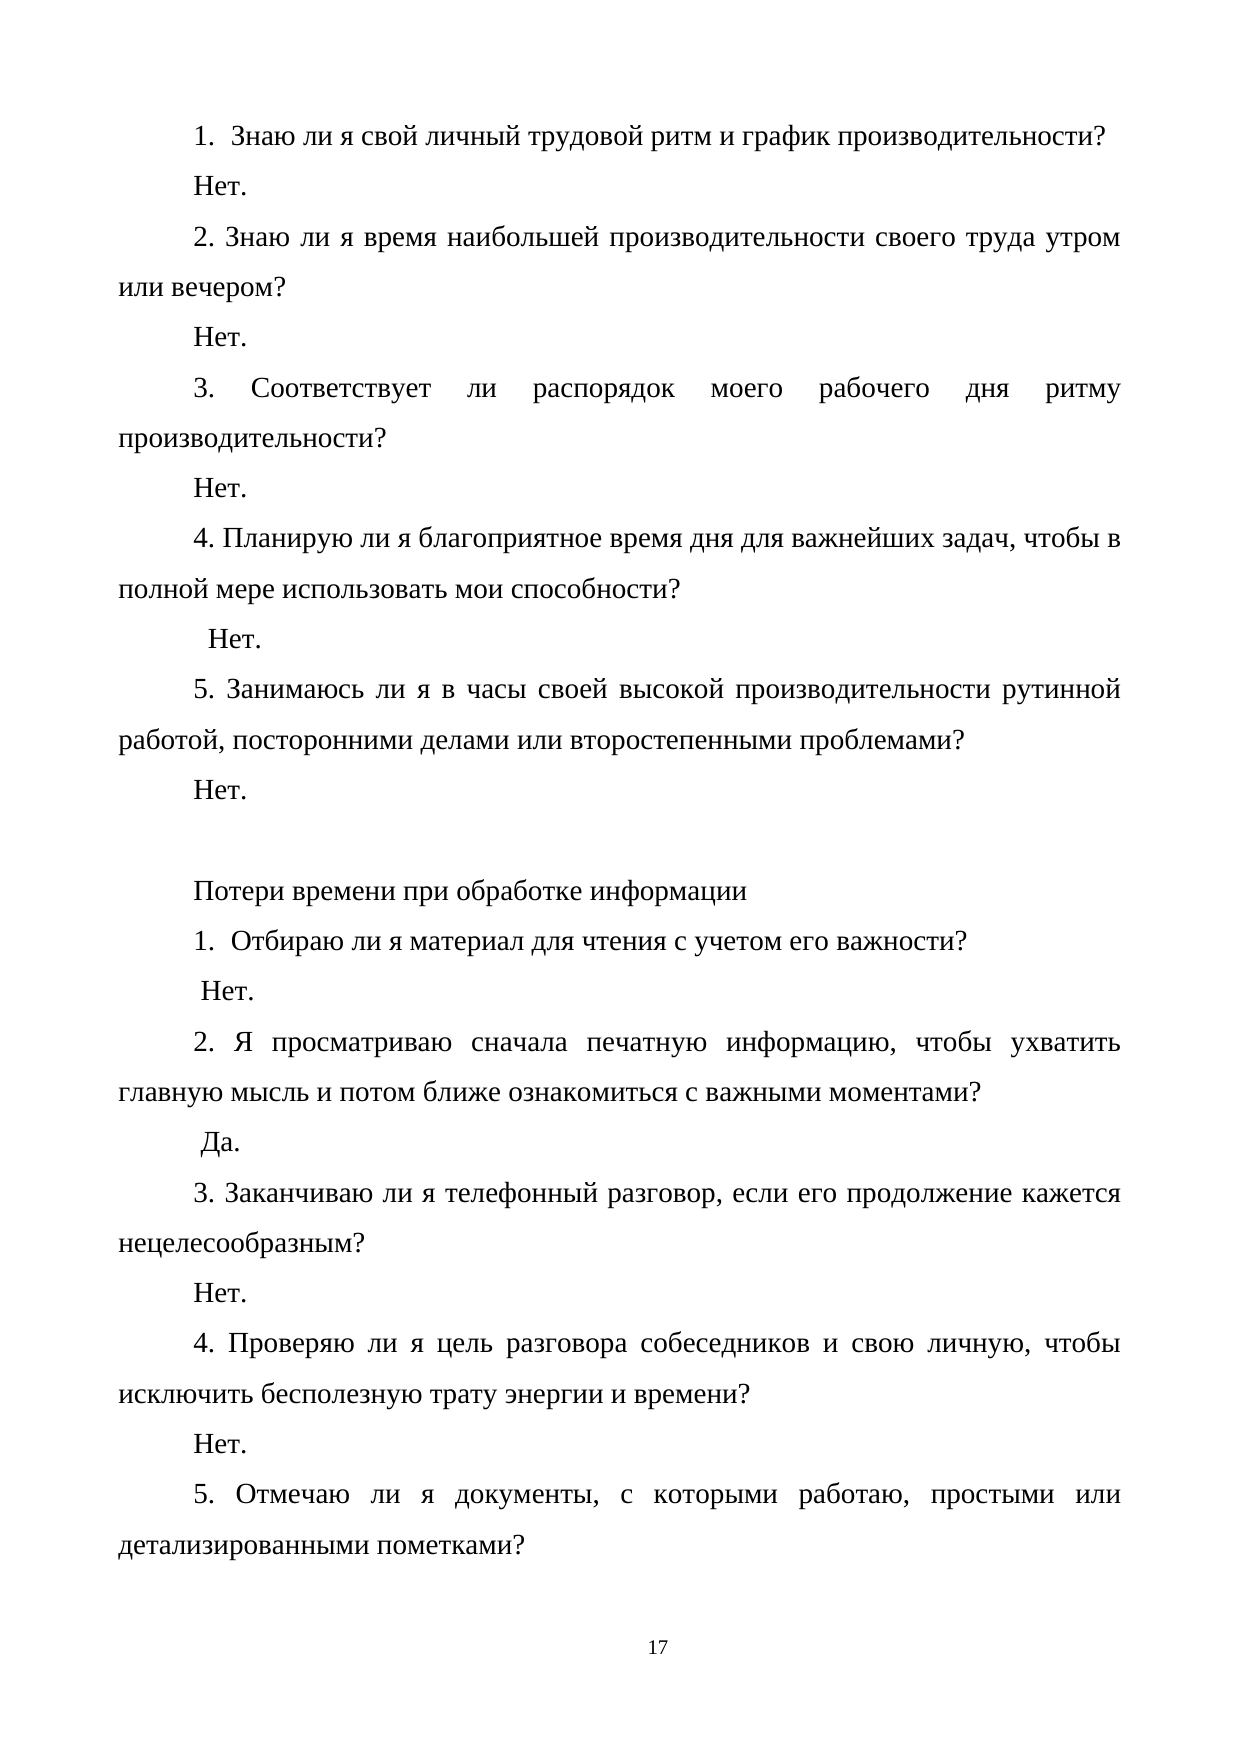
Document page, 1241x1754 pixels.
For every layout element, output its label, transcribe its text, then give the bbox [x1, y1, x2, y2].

text 2. Я просматриваю сначала печатную информацию, чтобы ухватить главную мысль и потом ближе ознакомиться с важными моментами? [118, 1024, 1122, 1108]
text Нет. [118, 1426, 1122, 1460]
text Нет. [193, 973, 1122, 1007]
text 5. Отмечаю ли я документы, с которыми работаю, простыми или детализированными пометками? [118, 1477, 1122, 1560]
text 3. Соответствует ли распорядок моего рабочего дня ритму производительности? [118, 370, 1122, 453]
text Потери времени при обработке информации [118, 873, 1122, 906]
text Нет. [118, 319, 1122, 353]
text Да. [118, 1124, 1122, 1158]
text Нет. [118, 772, 1122, 806]
text 2. Знаю ли я время наибольшей производительности своего труда утром или вечером? [118, 219, 1122, 303]
text Нет. [118, 621, 1122, 655]
text 5. Занимаюсь ли я в часы своей высокой производительности рутинной работой, посторонними делами или второстепенными проблемами? [118, 672, 1122, 755]
text Нет. [118, 1275, 1122, 1309]
list Знаю ли я свой личный трудовой ритм и график производительности? [193, 118, 1122, 152]
text 3. Заканчиваю ли я телефонный разговор, если его продолжение кажется нецелесообразным? [118, 1175, 1122, 1258]
text Нет. [118, 470, 1122, 504]
text 4. Планирую ли я благоприятное время дня для важнейших задач, чтобы в полной мере использовать мои способности? [118, 521, 1122, 604]
text Нет. [193, 168, 1122, 202]
text 4. Проверяю ли я цель разговора собеседников и свою личную, чтобы исключить бесполезную трату энергии и времени? [118, 1326, 1122, 1409]
list Отбираю ли я материал для чтения с учетом его важности? [193, 923, 1122, 957]
